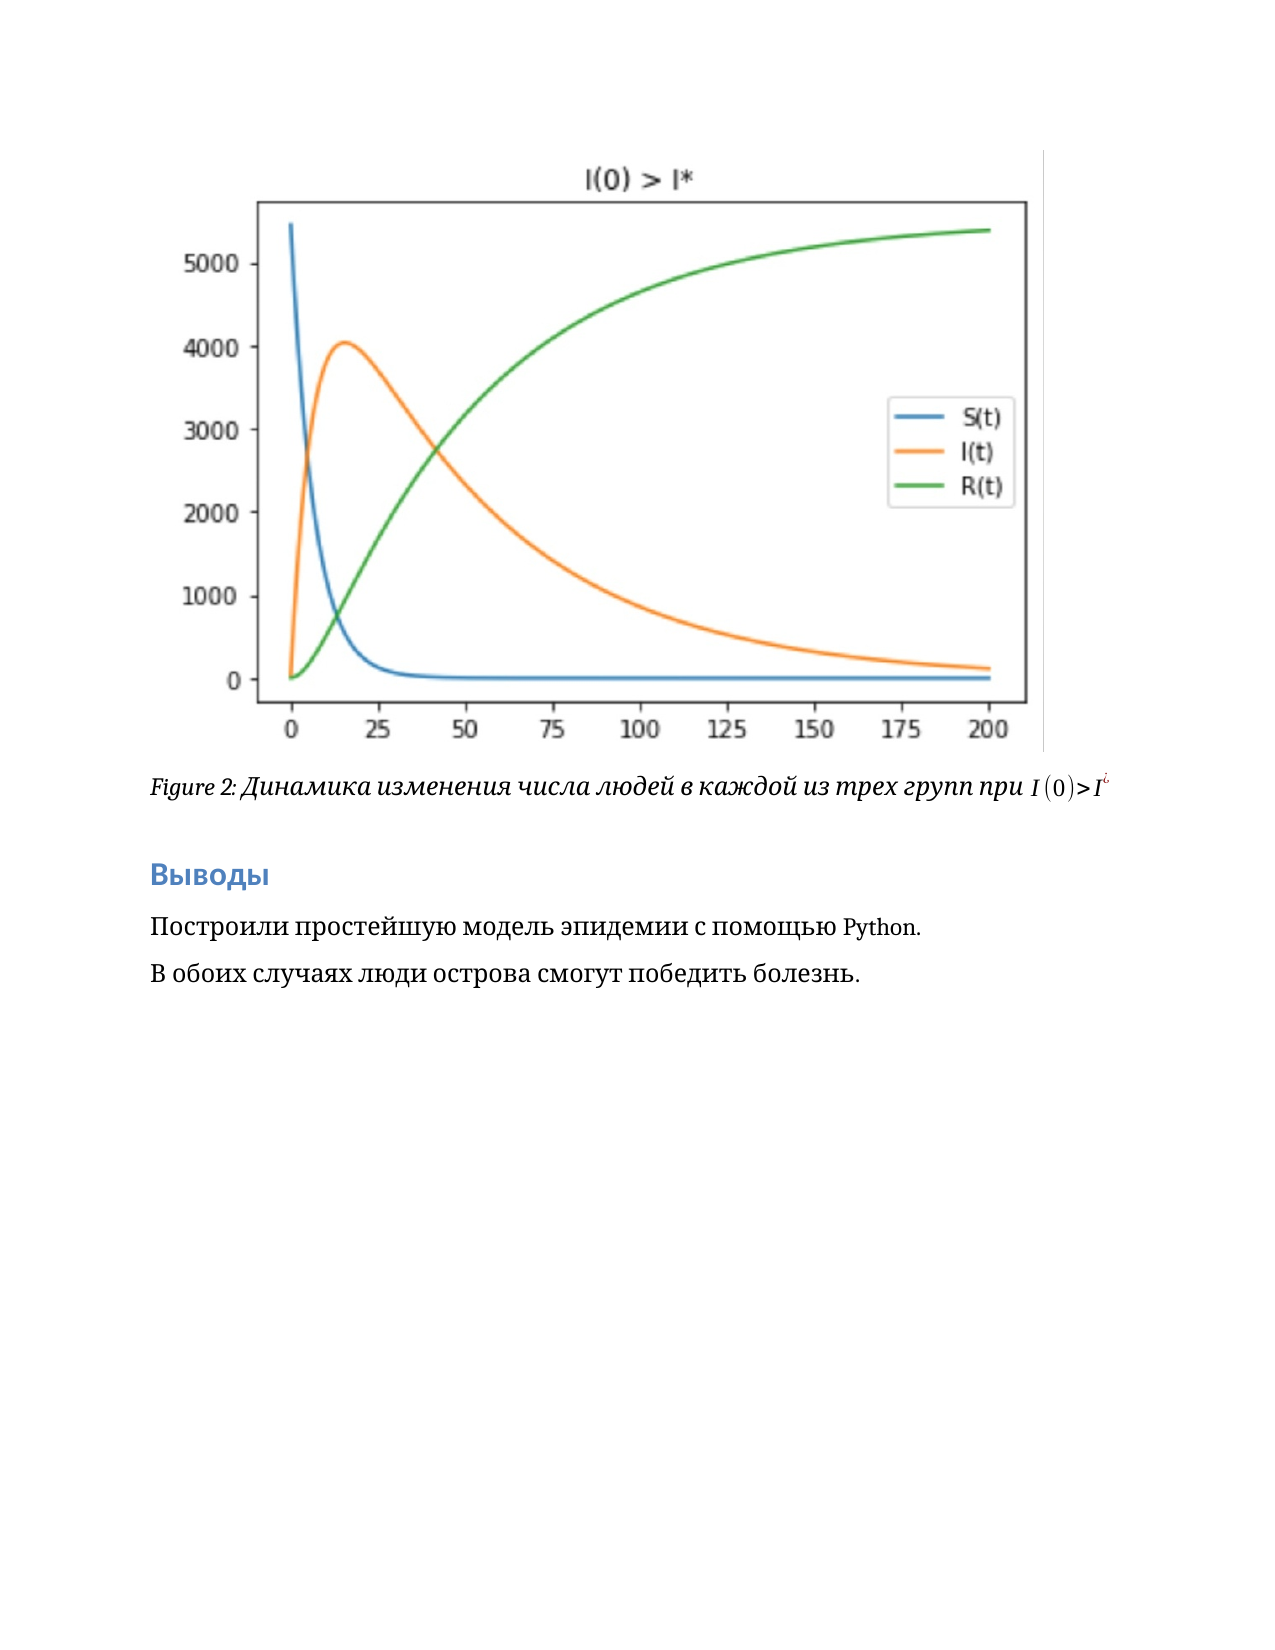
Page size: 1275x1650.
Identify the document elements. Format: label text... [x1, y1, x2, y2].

subtitle Выводы [150, 853, 1125, 894]
text Построили простейшую модель эпидемии с помощью Python. [150, 912, 1125, 941]
picture [168, 150, 1044, 752]
text В обоих случаях люди острова смогут победить болезнь. [150, 960, 1125, 989]
text Figure 2: Динамика изменения числа людей в каждой из трех групп при [150, 772, 1125, 803]
